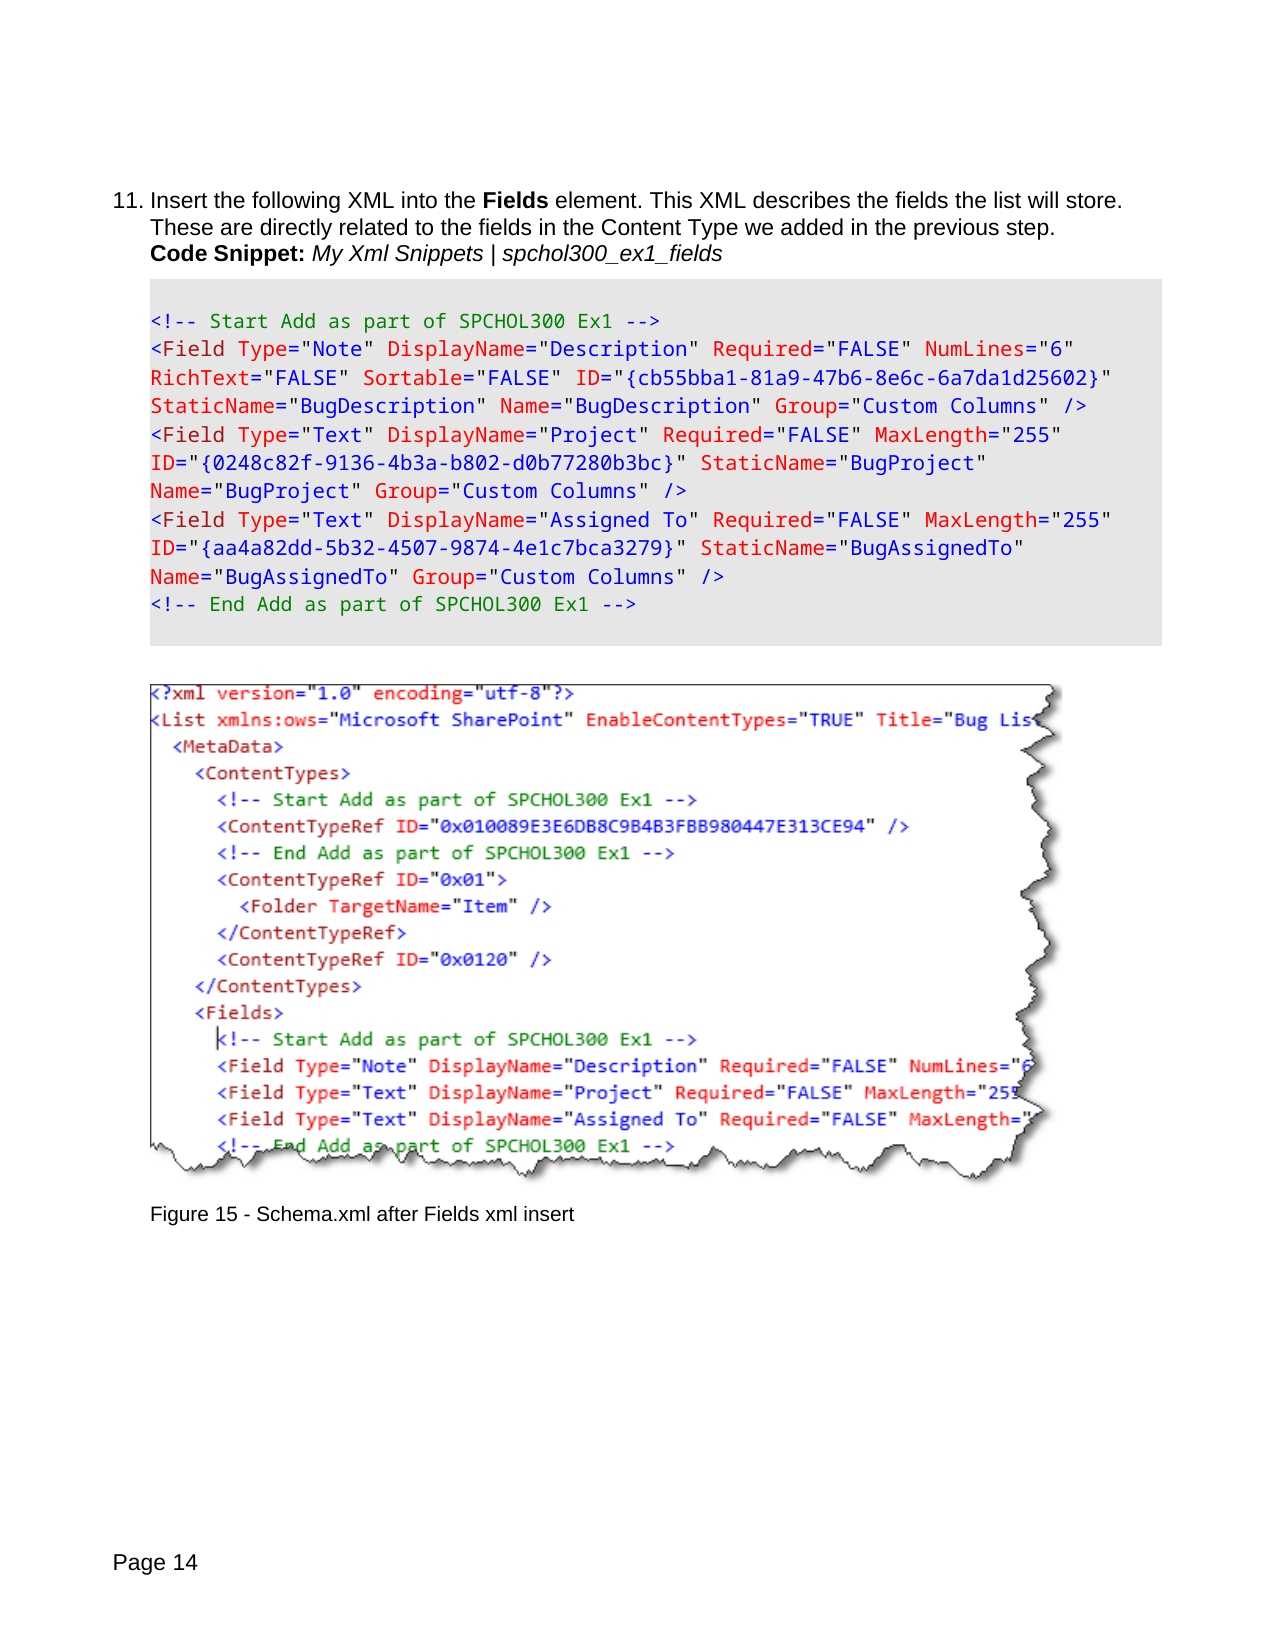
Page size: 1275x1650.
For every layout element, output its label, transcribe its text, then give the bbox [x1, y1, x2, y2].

text Figure 15 - Schema.xml after Fields xml insert [150, 1202, 1162, 1226]
text <!-- Start Add as part of SPCHOL300 Ex1 --> [150, 307, 1162, 334]
text <Field Type="Text" DisplayName="Project" Required="FALSE" MaxLength="255" ID="{0248c82f-9136-4b3a-b802-d0b77280b3bc}" StaticName="BugProject" Name="BugProject" Group="Custom Columns" /> [150, 420, 1162, 505]
text Insert the following XML into the Fields element. This XML describes the fields the list will store. These are directly related to the fields in the Content Type we added in the previous step. Code Snippet: My Xml Snippets | spchol300_ex1_fields [112, 187, 1162, 267]
text <!-- End Add as part of SPCHOL300 Ex1 --> [150, 590, 1162, 617]
picture [150, 684, 1063, 1190]
text <Field Type="Note" DisplayName="Description" Required="FALSE" NumLines="6" RichText="FALSE" Sortable="FALSE" ID="{cb55bba1-81a9-47b6-8e6c-6a7da1d25602}" StaticName="BugDescription" Name="BugDescription" Group="Custom Columns" /> [150, 334, 1162, 420]
text <Field Type="Text" DisplayName="Assigned To" Required="FALSE" MaxLength="255" ID="{aa4a82dd-5b32-4507-9874-4e1c7bca3279}" StaticName="BugAssignedTo" Name="BugAssignedTo" Group="Custom Columns" /> [150, 505, 1162, 590]
